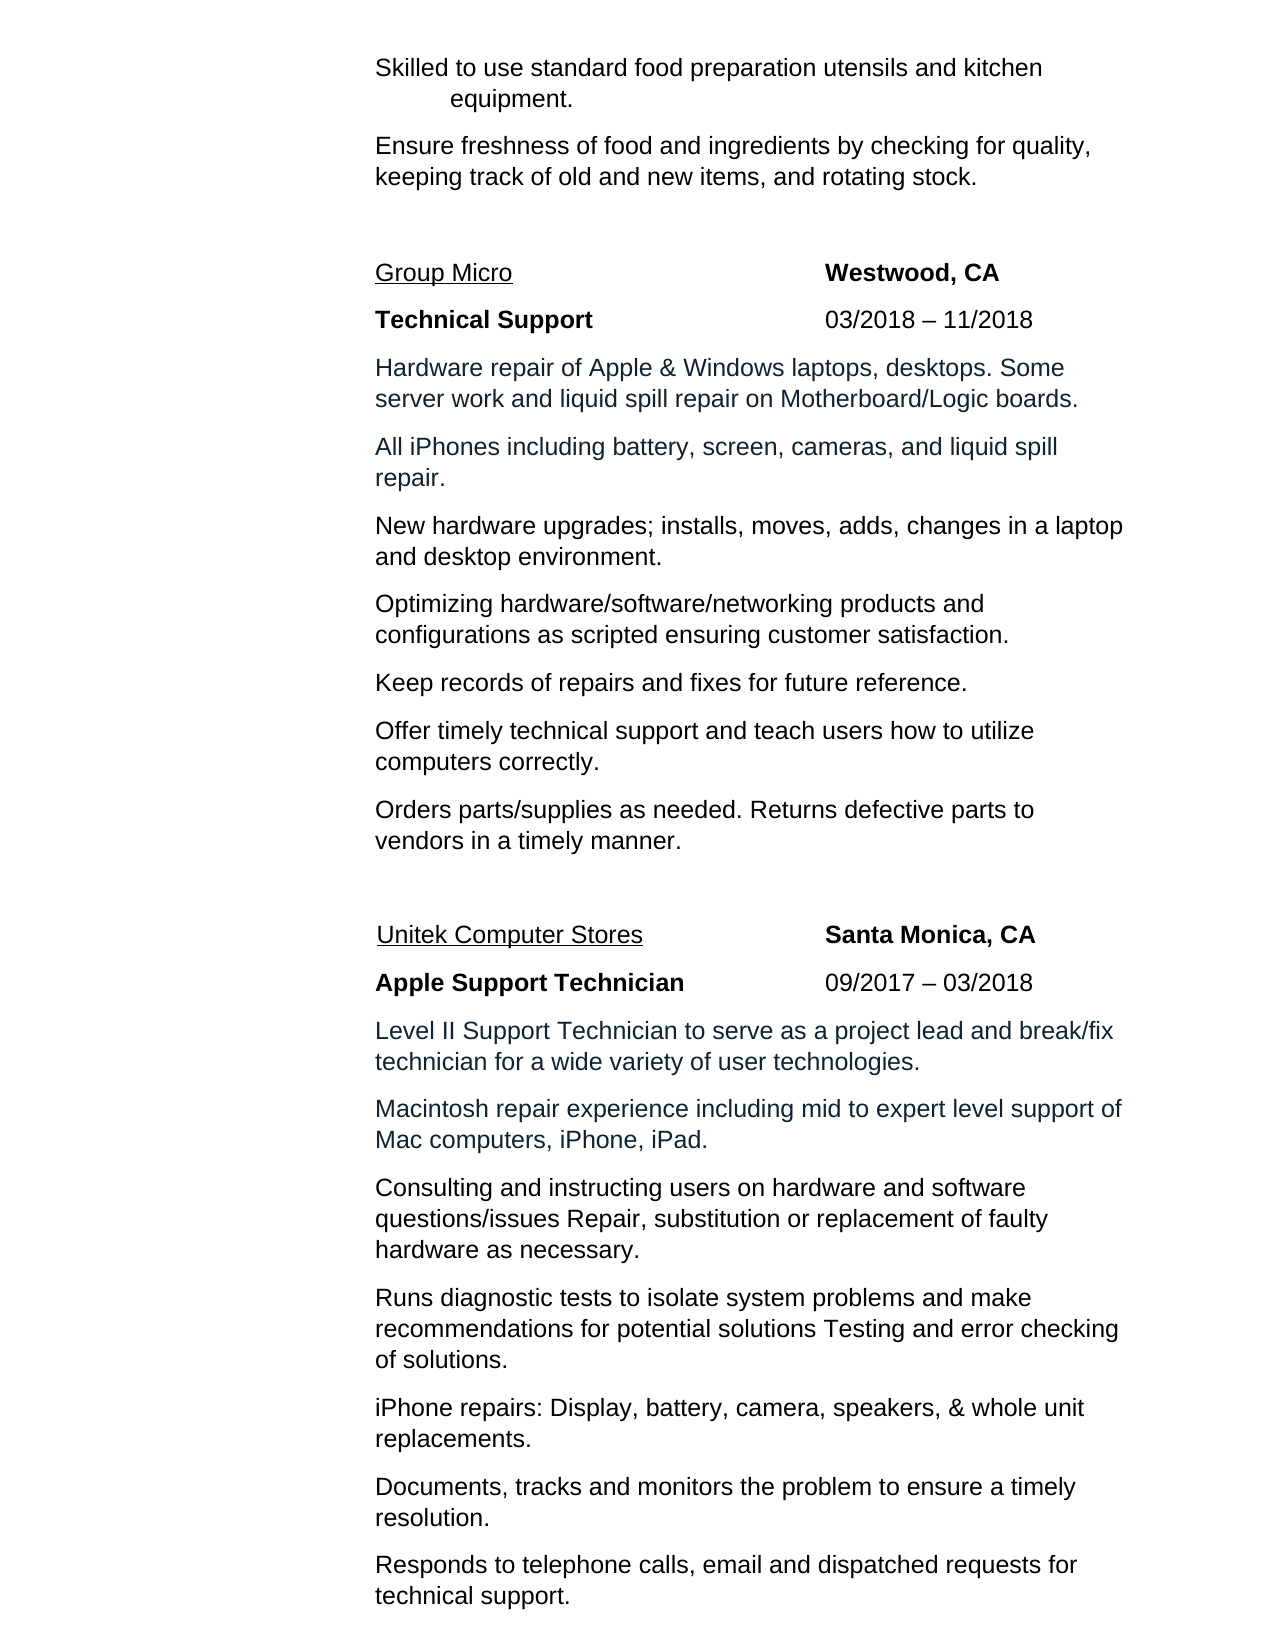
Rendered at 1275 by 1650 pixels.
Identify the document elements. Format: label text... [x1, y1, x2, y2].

text Skilled to use standard food preparation utensils and kitchen equipment. [150, 52, 1125, 112]
text Level II Support Technician to serve as a project lead and break/fix technician for a wide variety of user technologies. [375, 1016, 1125, 1076]
text Apple Support Technician 09/2017 – 03/2018 [225, 968, 1125, 997]
text Keep records of repairs and fixes for future reference. [375, 668, 1125, 697]
text Consulting and instructing users on hardware and software questions/issues Repair, substitution or replacement of faulty hardware as necessary. [375, 1173, 1125, 1264]
text Responds to telephone calls, email and dispatched requests for technical support. [375, 1550, 1125, 1610]
text All iPhones including battery, screen, cameras, and liquid spill repair. [375, 432, 1125, 492]
text Technical Support 03/2018 – 11/2018 [225, 305, 1125, 334]
text Hardware repair of Apple & Windows laptops, desktops. Some server work and liquid spill repair on Motherboard/Logic boards. [375, 353, 1125, 413]
text Group Micro Westwood, CA [300, 258, 1125, 286]
text Ensure freshness of food and ingredients by checking for quality, keeping track of old and new items, and rotating stock. [375, 131, 1125, 191]
text Documents, tracks and monitors the problem to ensure a timely resolution. [375, 1472, 1125, 1531]
text Macintosh repair experience including mid to expert level support of Mac computers, iPhone, iPad. [375, 1094, 1125, 1154]
text New hardware upgrades; installs, moves, adds, changes in a laptop and desktop environment. [375, 511, 1125, 570]
text Orders parts/supplies as needed. Returns defective parts to vendors in a timely manner. [375, 794, 1125, 854]
text Runs diagnostic tests to isolate system problems and make recommendations for potential solutions Testing and error checking of solutions. [375, 1283, 1125, 1374]
text Optimizing hardware/software/networking products and configurations as scripted ensuring customer satisfaction. [375, 589, 1125, 649]
text iPhone repairs: Display, battery, camera, speakers, & whole unit replacements. [375, 1393, 1125, 1453]
text Unitek Computer Stores Santa Monica, CA [225, 920, 1125, 949]
text Offer timely technical support and teach users how to utilize computers correctly. [375, 716, 1125, 776]
